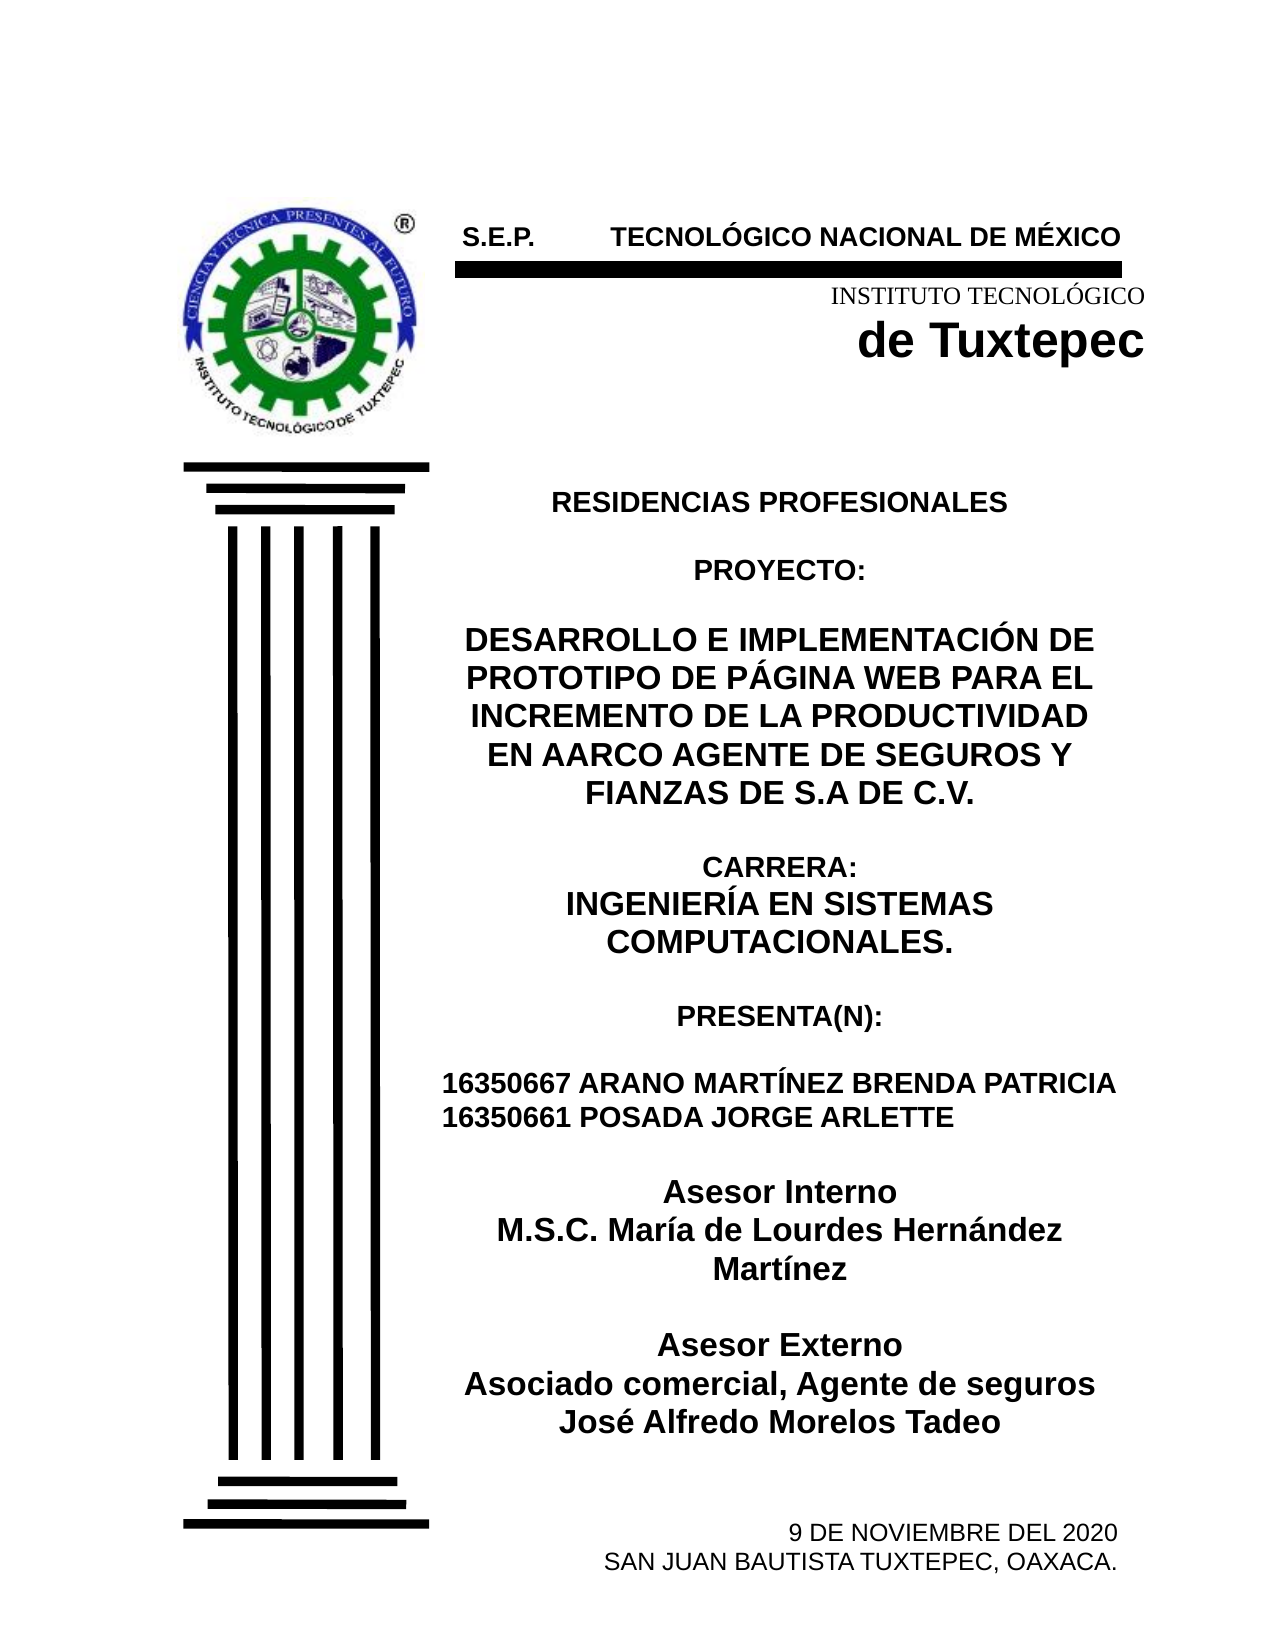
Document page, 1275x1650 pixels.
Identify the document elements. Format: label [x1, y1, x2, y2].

picture [177, 197, 425, 446]
